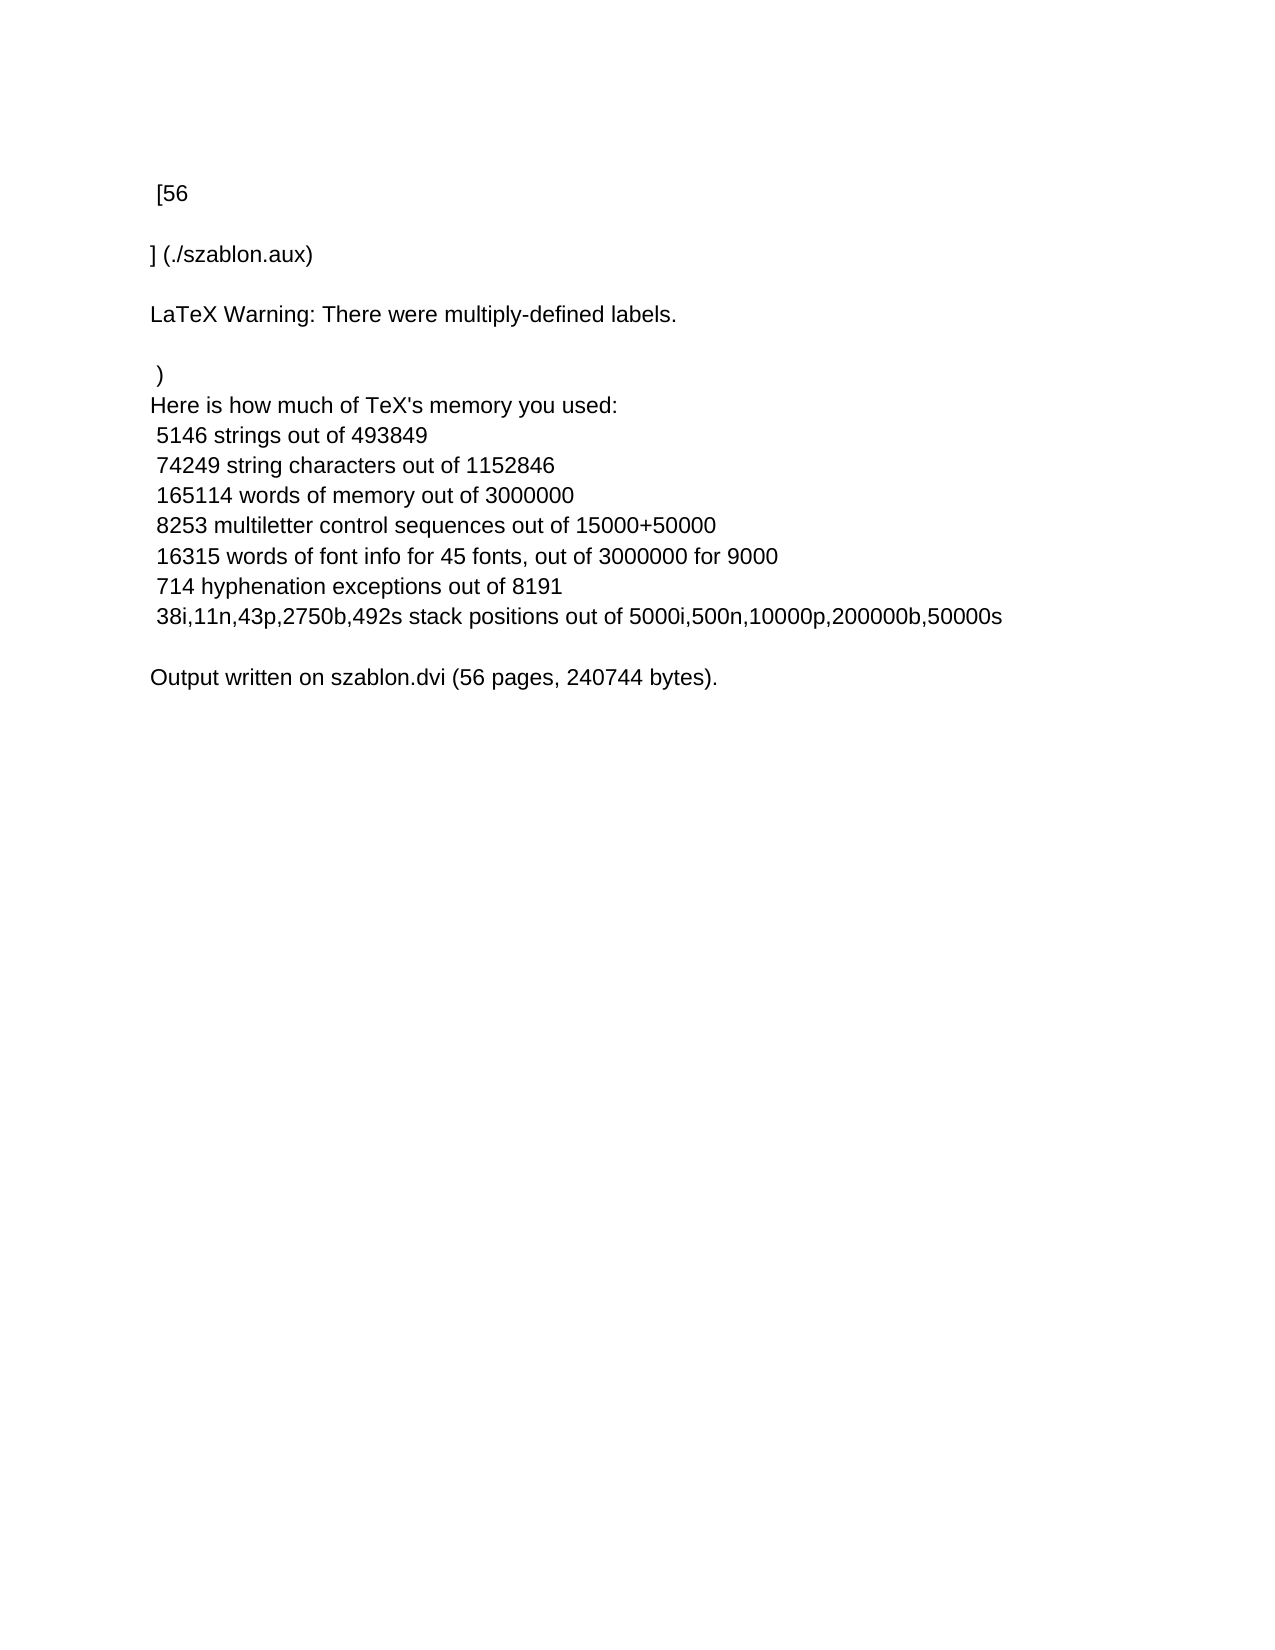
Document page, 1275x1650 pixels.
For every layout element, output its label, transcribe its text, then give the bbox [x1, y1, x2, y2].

text 8253 multiletter control sequences out of 15000+50000 [150, 512, 1125, 539]
text LaTeX Warning: There were multiply-defined labels. [150, 301, 1125, 327]
text ] (./szablon.aux) [150, 241, 1125, 267]
text ) [150, 361, 1125, 388]
text 16315 words of font info for 45 fonts, out of 3000000 for 9000 [150, 543, 1125, 569]
text [56 [150, 180, 1125, 207]
text Output written on szablon.dvi (56 pages, 240744 bytes). [150, 663, 1125, 690]
text Here is how much of TeX's memory you used: [150, 392, 1125, 418]
text 74249 string characters out of 1152846 [150, 452, 1125, 478]
text 714 hyphenation exceptions out of 8191 [150, 573, 1125, 599]
text 38i,11n,43p,2750b,492s stack positions out of 5000i,500n,10000p,200000b,50000s [150, 603, 1125, 629]
text 165114 words of memory out of 3000000 [150, 482, 1125, 509]
text 5146 strings out of 493849 [150, 422, 1125, 448]
